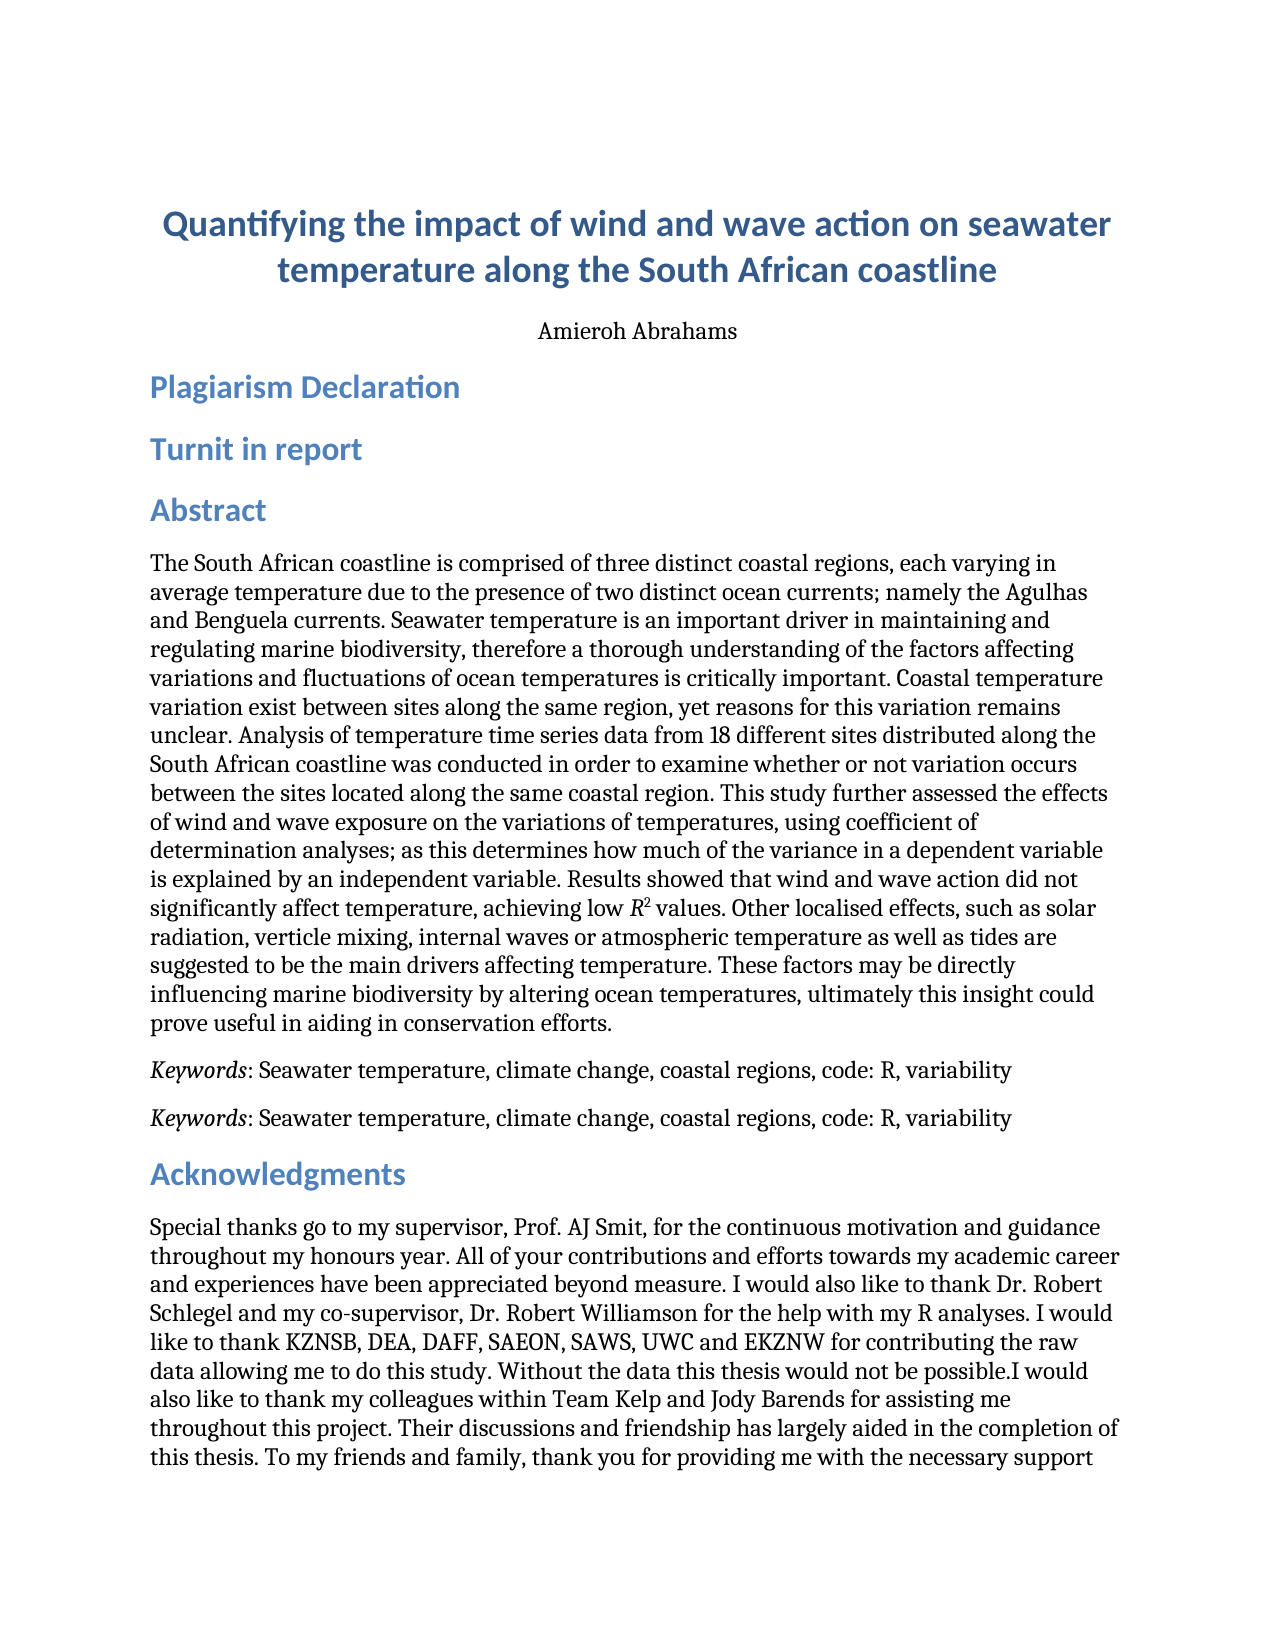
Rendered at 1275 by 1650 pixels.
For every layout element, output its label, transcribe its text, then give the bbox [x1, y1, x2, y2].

text Amieroh Abrahams [150, 317, 1125, 345]
subtitle Turnit in report [150, 428, 1125, 468]
subtitle Plagiarism Declaration [150, 366, 1125, 407]
text Keywords: Seawater temperature, climate change, coastal regions, code: R, variability [150, 1104, 1125, 1133]
text Keywords: Seawater temperature, climate change, coastal regions, code: R, variability [150, 1056, 1125, 1085]
text The South African coastline is comprised of three distinct coastal regions, each varying in average temperature due to the presence of two distinct ocean currents; namely the Agulhas and Benguela currents. Seawater temperature is an important driver in maintaining and regulating marine biodiversity, therefore a thorough understanding of the factors affecting variations and fluctuations of ocean temperatures is critically important. Coastal temperature variation exist between sites along the same region, yet reasons for this variation remains unclear. Analysis of temperature time series data from 18 different sites distributed along the South African coastline was conducted in order to examine whether or not variation occurs between the sites located along the same coastal region. This study further assessed the effects of wind and wave exposure on the variations of temperatures, using coefficient of determination analyses; as this determines how much of the variance in a dependent variable is explained by an independent variable. Results showed that wind and wave action did not significantly affect temperature, achieving low R2 values. Other localised effects, such as solar radiation, verticle mixing, internal waves or atmospheric temperature as well as tides are suggested to be the main drivers affecting temperature. These factors may be directly influencing marine biodiversity by altering ocean temperatures, ultimately this insight could prove useful in aiding in conservation efforts. [150, 549, 1125, 1038]
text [150, 1213, 1125, 1472]
title Quantifying the impact of wind and wave action on seawater temperature along the South African coastline [150, 200, 1125, 292]
subtitle Acknowledgments [150, 1153, 1125, 1194]
subtitle Abstract [150, 489, 1125, 530]
